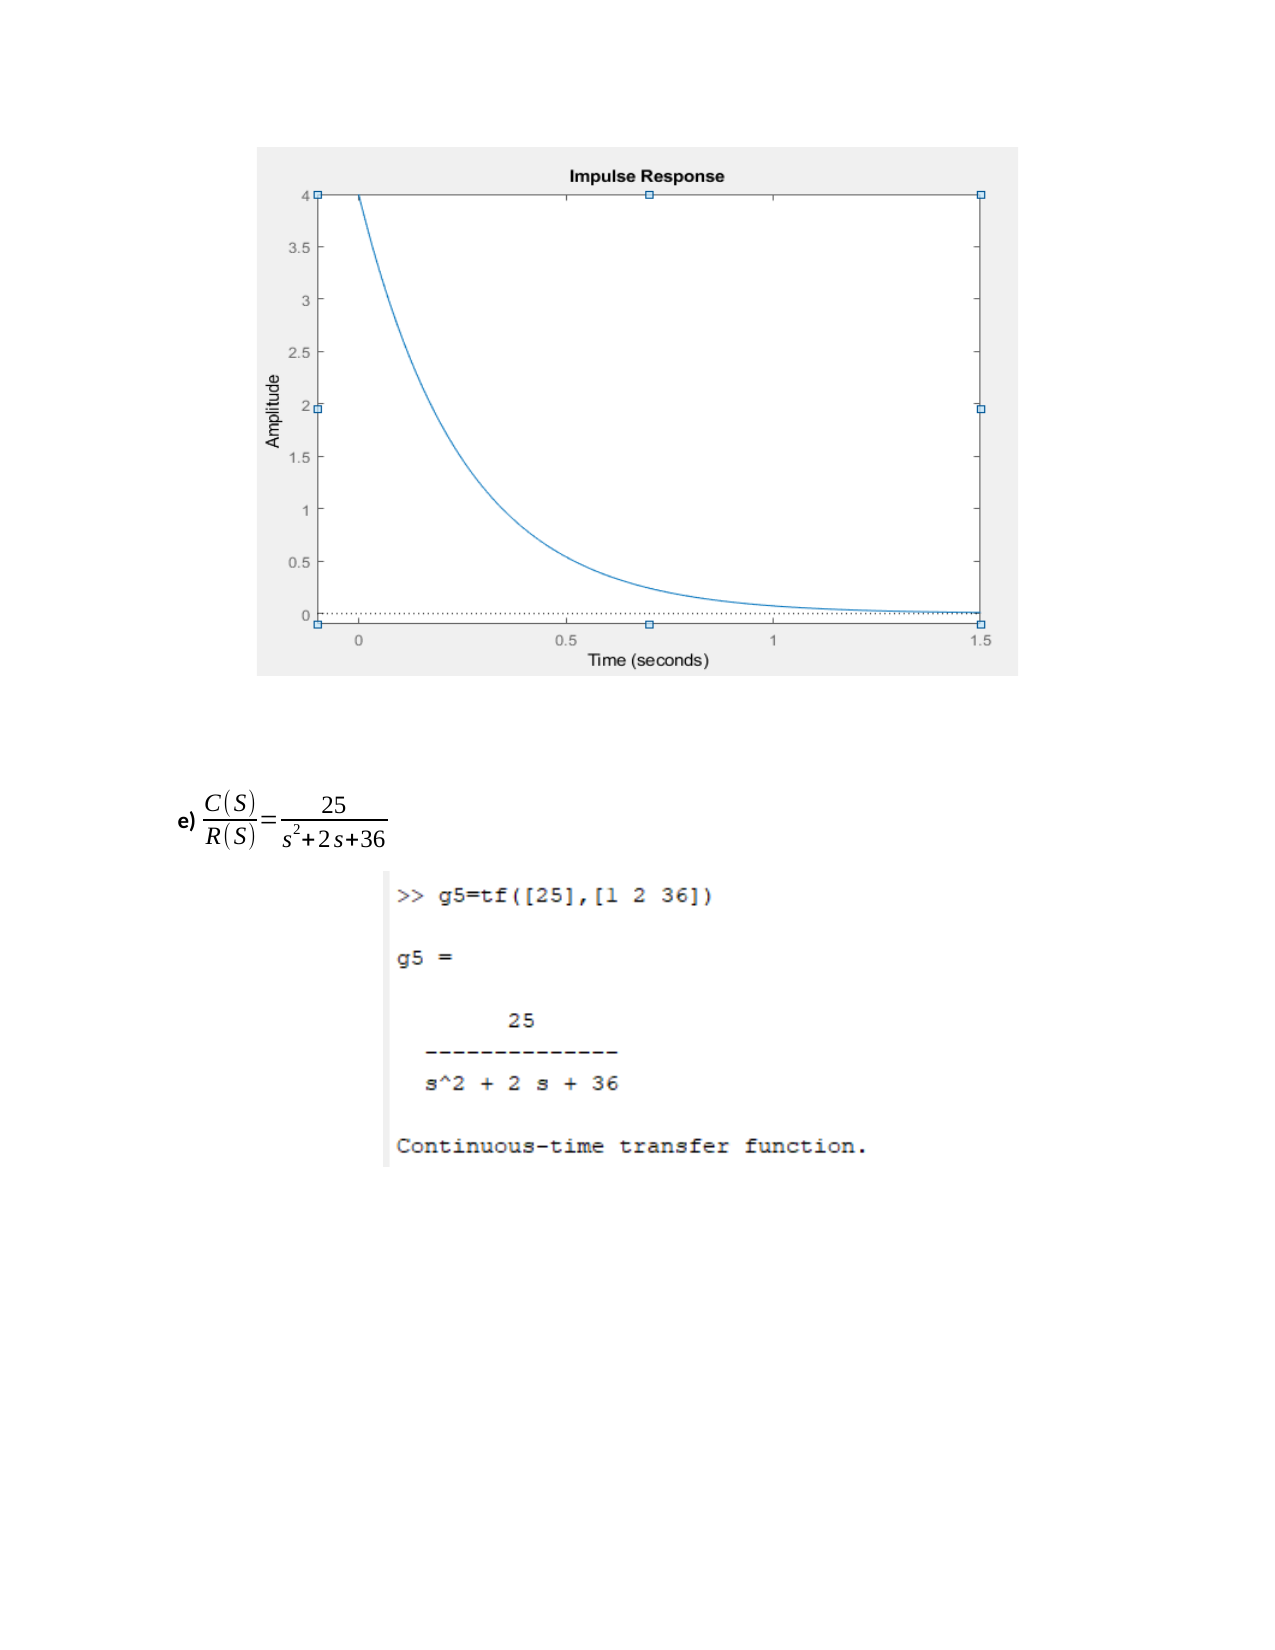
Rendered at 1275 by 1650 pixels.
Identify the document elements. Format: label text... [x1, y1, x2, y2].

picture [256, 147, 1019, 676]
picture [383, 871, 892, 1167]
text e) [177, 788, 1098, 853]
